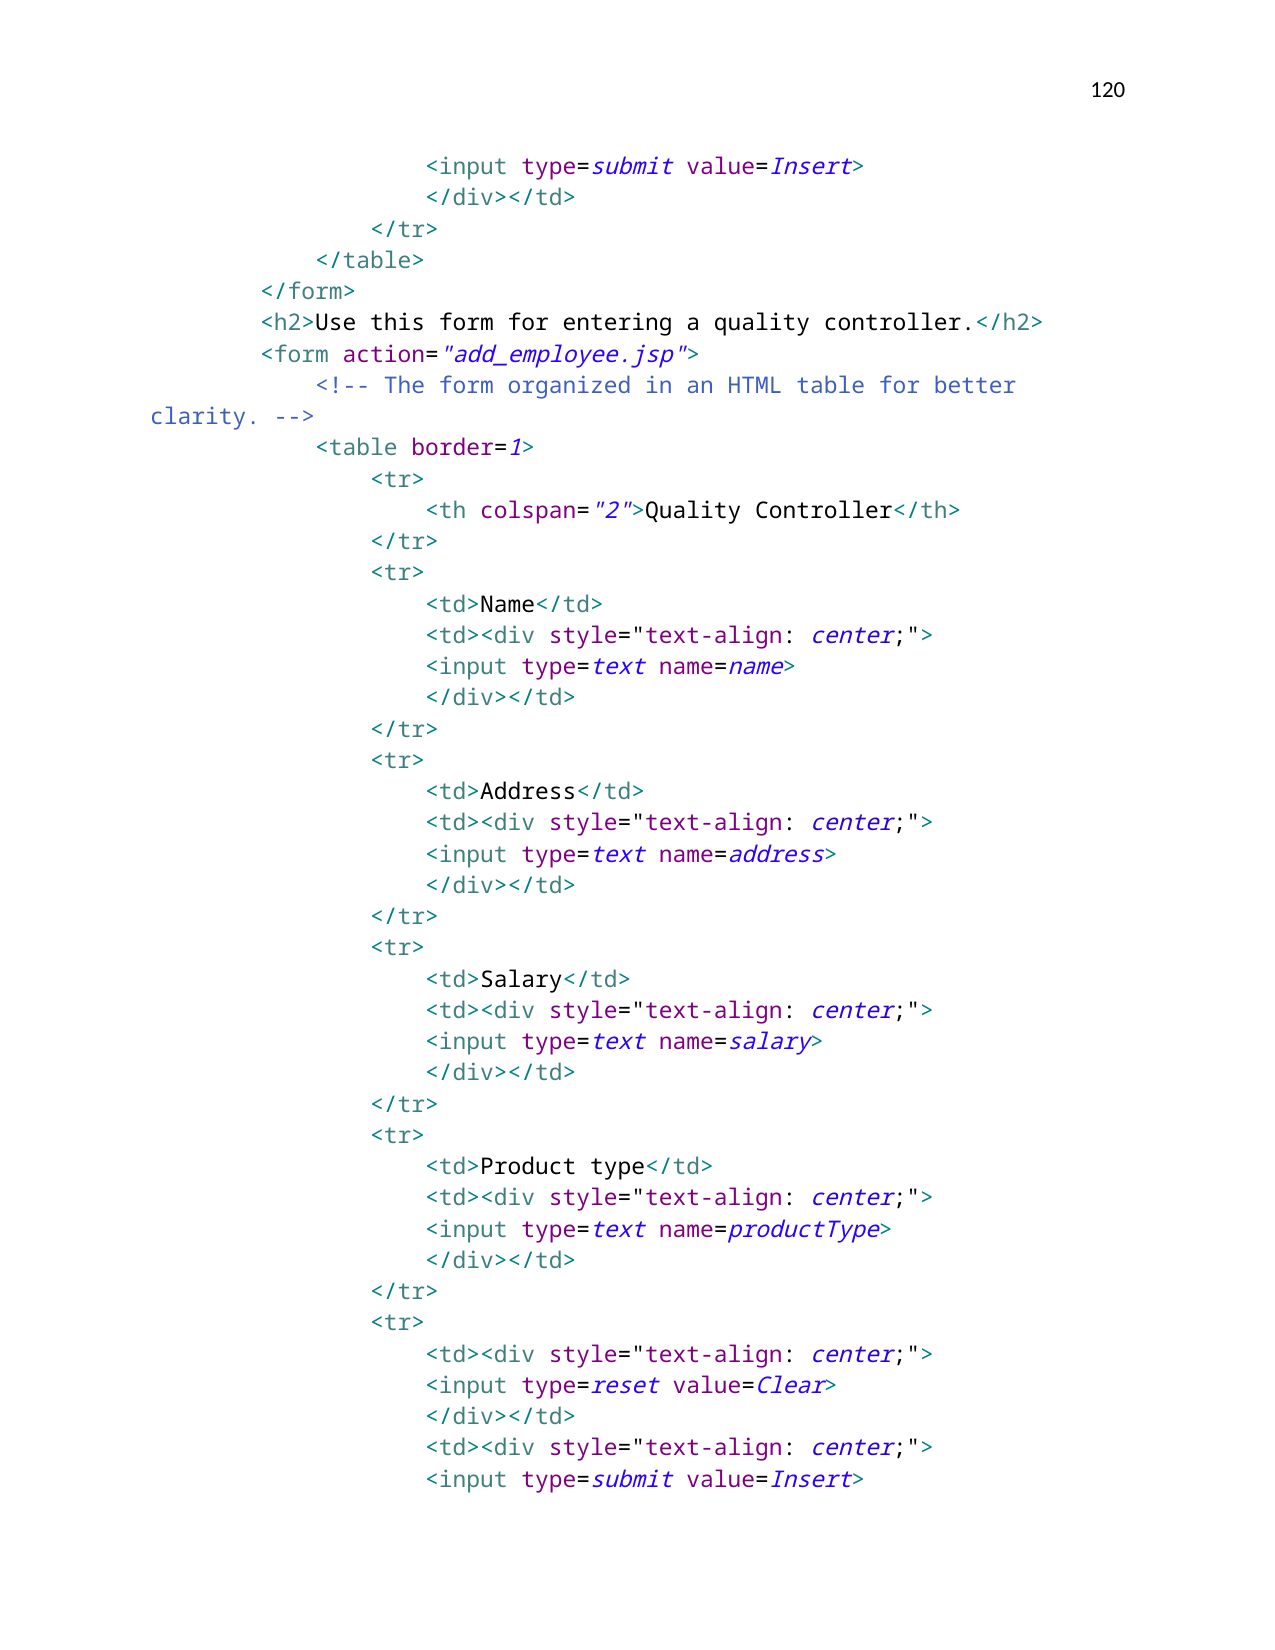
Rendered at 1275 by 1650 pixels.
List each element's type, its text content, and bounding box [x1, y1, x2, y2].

text </form> [150, 275, 1125, 306]
text </tr> [150, 525, 1125, 556]
text <tr> [150, 1306, 1125, 1337]
text <td><div style="text-align: center;"> [150, 994, 1125, 1025]
text <tr> [150, 744, 1125, 775]
text <td><div style="text-align: center;"> [150, 806, 1125, 837]
text </table> [150, 244, 1125, 275]
text </div></td> [150, 1244, 1125, 1275]
text <th colspan="2">Quality Controller</th> [150, 494, 1125, 525]
text <input type=text name=salary> [150, 1025, 1125, 1056]
text <!-- The form organized in an HTML table for better clarity. --> [150, 369, 1125, 431]
text <input type=reset value=Clear> [150, 1369, 1125, 1400]
text <tr> [150, 1119, 1125, 1150]
text <input type=submit value=Insert> [150, 1462, 1125, 1494]
text </tr> [150, 1087, 1125, 1119]
text <input type=text name=address> [150, 837, 1125, 869]
text </tr> [150, 1275, 1125, 1306]
text <h2>Use this form for entering a quality controller.</h2> [150, 306, 1125, 337]
text <td><div style="text-align: center;"> [150, 1181, 1125, 1212]
text <tr> [150, 462, 1125, 494]
text <input type=text name=name> [150, 650, 1125, 681]
text <td>Address</td> [150, 775, 1125, 806]
text </tr> [150, 212, 1125, 244]
text <td><div style="text-align: center;"> [150, 1431, 1125, 1462]
text </div></td> [150, 681, 1125, 712]
text <td>Name</td> [150, 587, 1125, 619]
text </tr> [150, 712, 1125, 744]
text </div></td> [150, 181, 1125, 212]
text </div></td> [150, 1400, 1125, 1431]
text <td><div style="text-align: center;"> [150, 619, 1125, 650]
text <td>Product type</td> [150, 1150, 1125, 1181]
text <tr> [150, 931, 1125, 962]
text </div></td> [150, 1056, 1125, 1087]
text <form action="add_employee.jsp"> [150, 337, 1125, 369]
text <td>Salary</td> [150, 962, 1125, 994]
text <table border=1> [150, 431, 1125, 462]
text <tr> [150, 556, 1125, 587]
text <input type=text name=productType> [150, 1212, 1125, 1244]
text <input type=submit value=Insert> [150, 150, 1125, 181]
text </div></td> [150, 869, 1125, 900]
text <td><div style="text-align: center;"> [150, 1337, 1125, 1369]
text </tr> [150, 900, 1125, 931]
